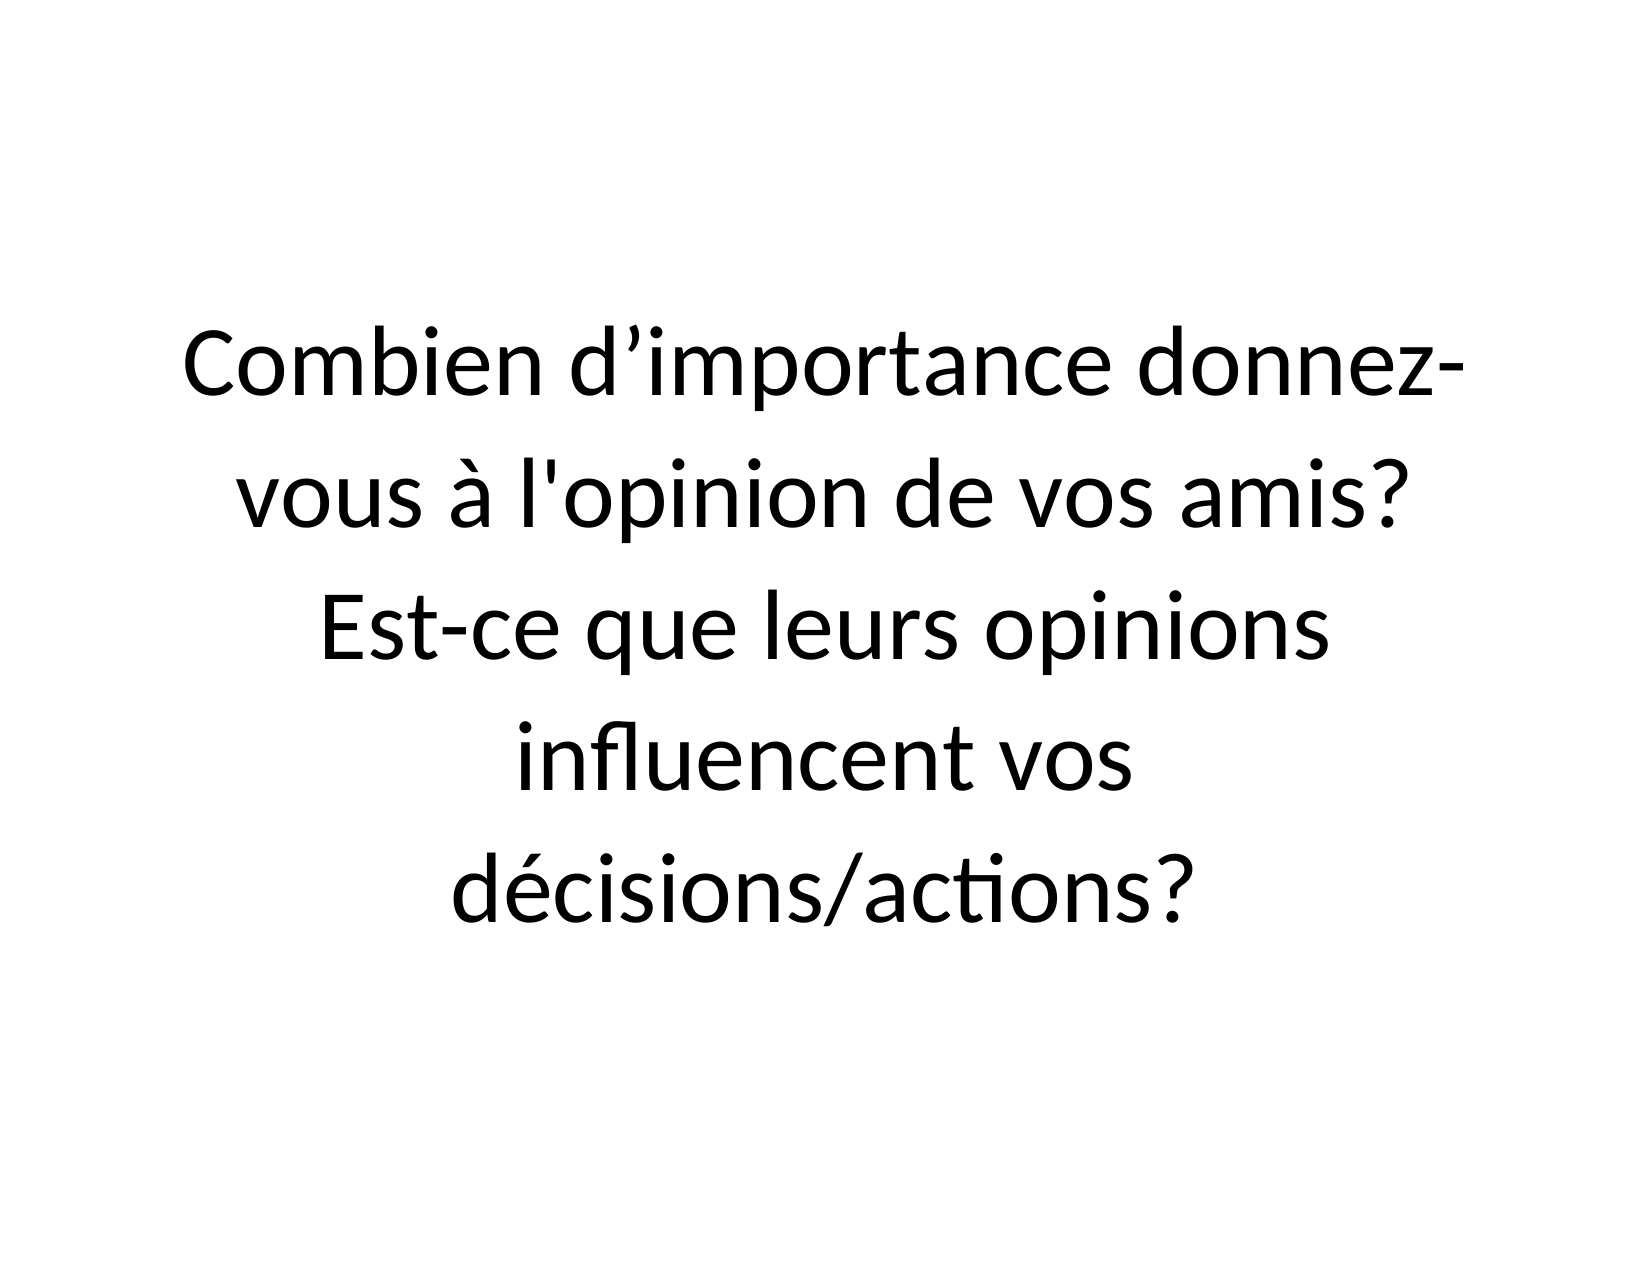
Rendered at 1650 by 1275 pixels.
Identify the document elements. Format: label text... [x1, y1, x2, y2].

text Combien d’importance donnez-vous à l'opinion de vos amis? Est-ce que leurs opinions influencent vos décisions/actions? [150, 298, 1500, 948]
